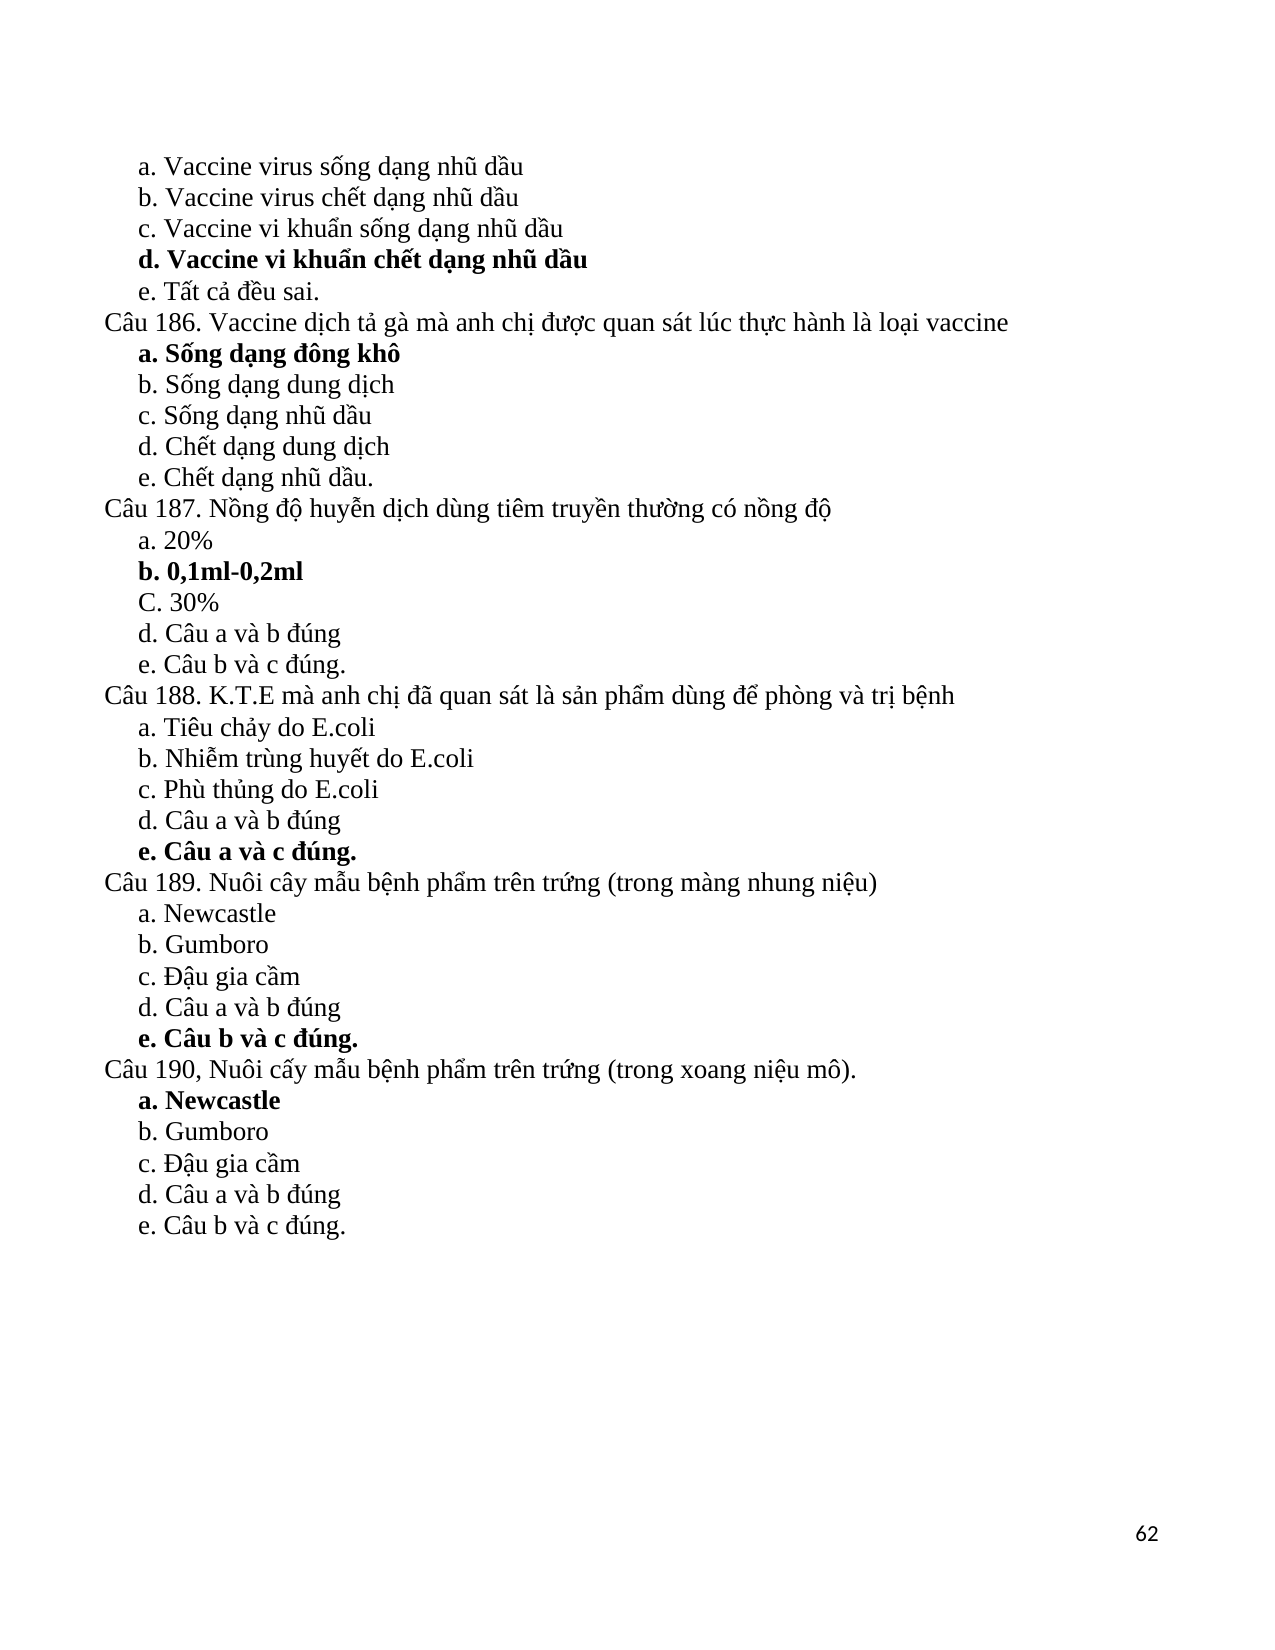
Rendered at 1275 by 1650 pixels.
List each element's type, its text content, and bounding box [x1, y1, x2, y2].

text b. Gumboro [104, 929, 1158, 960]
text a. Vaccine virus sống dạng nhũ dầu [104, 150, 1158, 181]
text d. Câu a và b đúng [104, 804, 1158, 835]
text b. Gumboro [104, 1116, 1158, 1147]
text b. Sống dạng dung dịch [104, 368, 1158, 399]
text e. Câu b và c đúng. [104, 1022, 1158, 1053]
text b. Nhiễm trùng huyết do E.coli [104, 742, 1158, 773]
text d. Câu a và b đúng [104, 991, 1158, 1022]
text a. Sống dạng đông khô [104, 337, 1158, 368]
text a. 20% [104, 524, 1158, 555]
text d. Câu a và b đúng [104, 617, 1158, 648]
text Câu 188. K.T.E mà anh chị đã quan sát là sản phẩm dùng để phòng và trị bệnh [104, 679, 1158, 711]
text e. Tất cả đều sai. [104, 274, 1158, 306]
text c. Phù thủng do E.coli [104, 773, 1158, 804]
text a. Tiêu chảy do E.coli [104, 711, 1158, 742]
text d. Chết dạng dung dịch [104, 430, 1158, 461]
text c. Đậu gia cầm [104, 1147, 1158, 1178]
text e. Câu b và c đúng. [104, 1209, 1158, 1240]
text e. Câu a và c đúng. [104, 835, 1158, 866]
text a. Newcastle [104, 1084, 1158, 1116]
text a. Newcastle [104, 897, 1158, 929]
text c. Vaccine vi khuẩn sống dạng nhũ dầu [104, 212, 1158, 243]
text e. Chết dạng nhũ dầu. [104, 461, 1158, 493]
text e. Câu b và c đúng. [104, 648, 1158, 679]
text Câu 190, Nuôi cấy mẫu bệnh phẩm trên trứng (trong xoang niệu mô). [104, 1053, 1158, 1084]
text Câu 187. Nồng độ huyễn dịch dùng tiêm truyền thường có nồng độ [104, 493, 1158, 524]
text d. Câu a và b đúng [104, 1178, 1158, 1209]
text d. Vaccine vi khuẩn chết dạng nhũ dầu [104, 243, 1158, 274]
text b. Vaccine virus chết dạng nhũ dầu [104, 181, 1158, 212]
text c. Sống dạng nhũ dầu [104, 399, 1158, 430]
text Câu 189. Nuôi cây mẫu bệnh phẩm trên trứng (trong màng nhung niệu) [104, 866, 1158, 897]
text c. Đậu gia cầm [104, 960, 1158, 991]
text b. 0,1ml-0,2ml [104, 555, 1158, 586]
text C. 30% [104, 586, 1158, 617]
text Câu 186. Vaccine dịch tả gà mà anh chị được quan sát lúc thực hành là loại vaccine [104, 306, 1158, 337]
